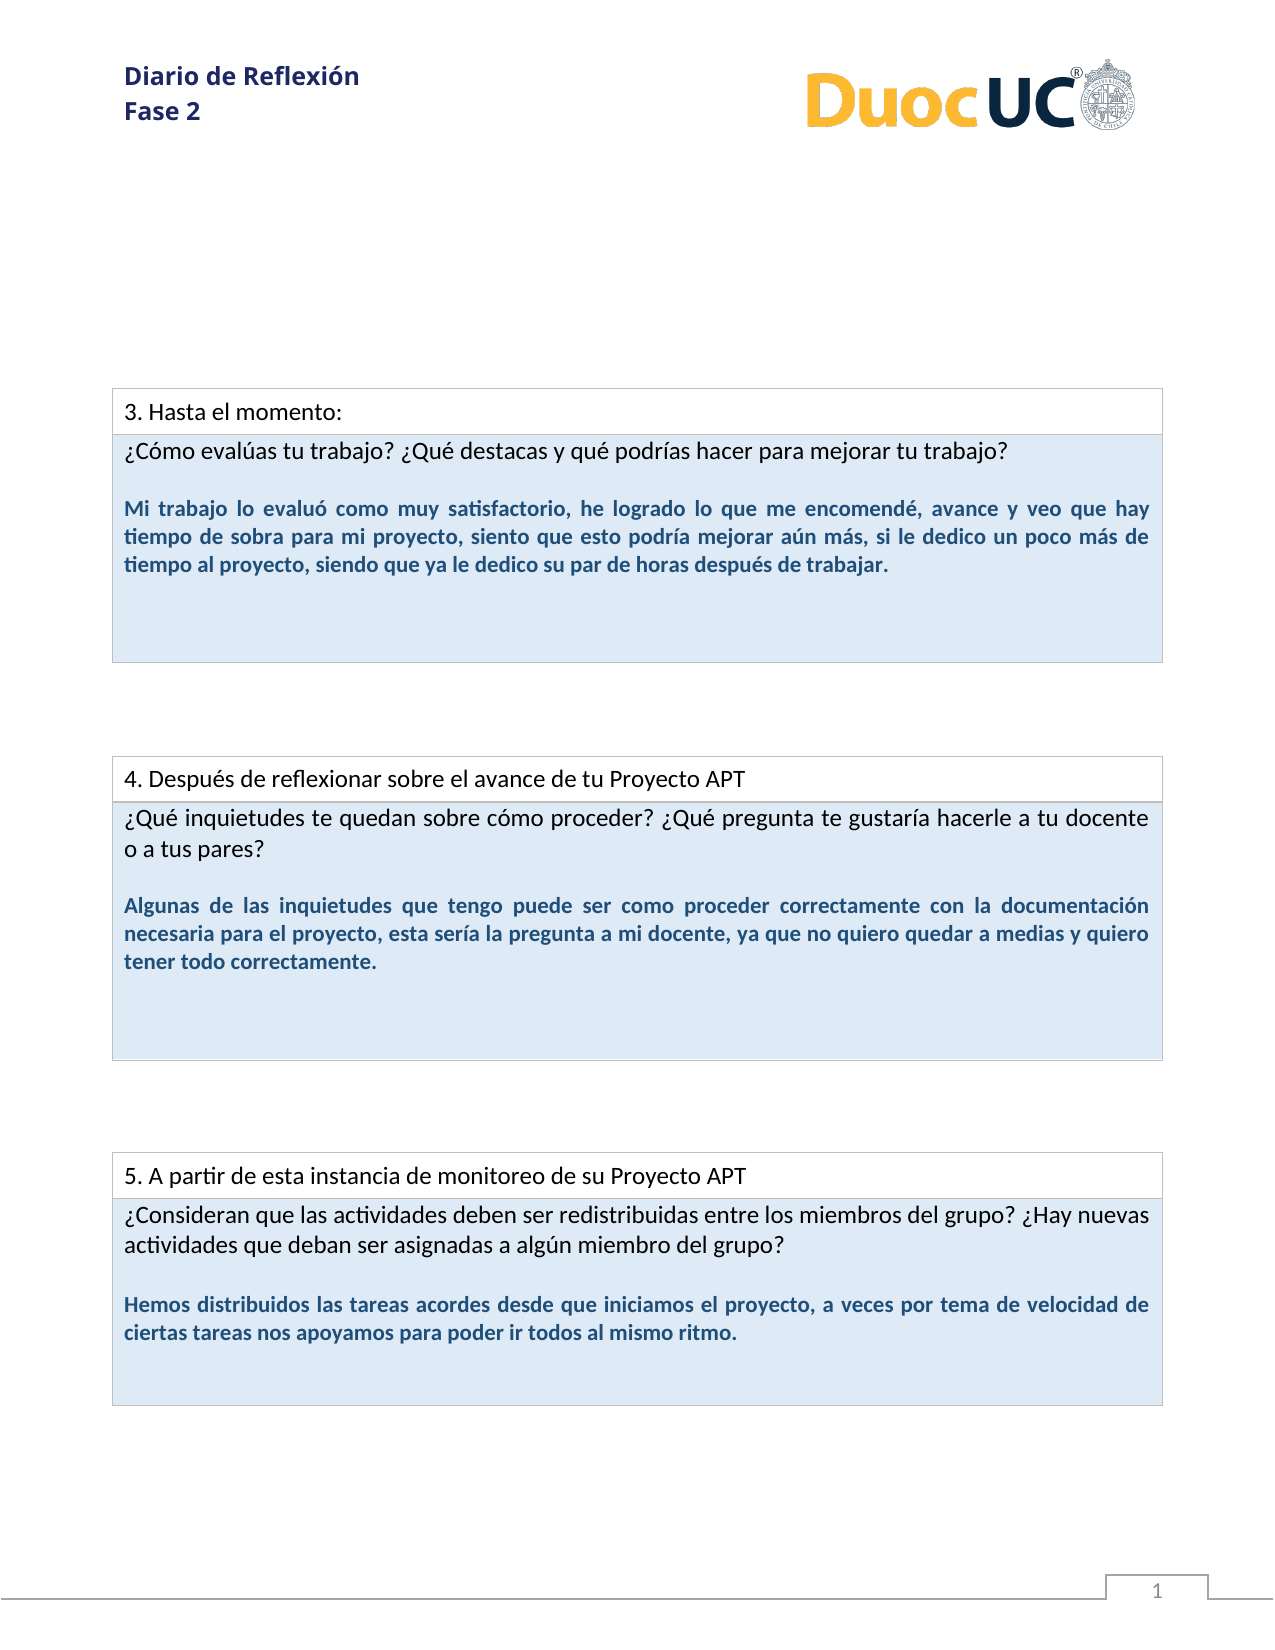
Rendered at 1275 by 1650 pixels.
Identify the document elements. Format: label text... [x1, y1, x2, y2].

table_cell ¿Cómo evalúas tu trabajo? ¿Qué destacas y qué podrías hacer para mejorar tu trabajo? Mi trabajo lo evaluó como muy satisfactorio, he logrado lo que me encomendé, avance y veo que hay tiempo de sobra para mi proyecto, siento que esto podría mejorar aún más, si le dedico un poco más de tiempo al proyecto, siendo que ya le dedico su par de horas después de trabajar. [113, 435, 1162, 662]
picture [807, 59, 1135, 130]
table_cell ¿Qué inquietudes te quedan sobre cómo proceder? ¿Qué pregunta te gustaría hacerle a tu docente o a tus pares? Algunas de las inquietudes que tengo puede ser como proceder correctamente con la documentación necesaria para el proyecto, esta sería la pregunta a mi docente, ya que no quiero quedar a medias y quiero tener todo correctamente. [113, 803, 1162, 1059]
table_header 5. A partir de esta instancia de monitoreo de su Proyecto APT [113, 1153, 1162, 1198]
table_cell ¿Consideran que las actividades deben ser redistribuidas entre los miembros del grupo? ¿Hay nuevas actividades que deban ser asignadas a algún miembro del grupo? Hemos distribuidos las tareas acordes desde que iniciamos el proyecto, a veces por tema de velocidad de ciertas tareas nos apoyamos para poder ir todos al mismo ritmo. [113, 1199, 1162, 1405]
table_header 3. Hasta el momento: [113, 389, 1162, 434]
table_header 4. Después de reflexionar sobre el avance de tu Proyecto APT [113, 757, 1162, 801]
